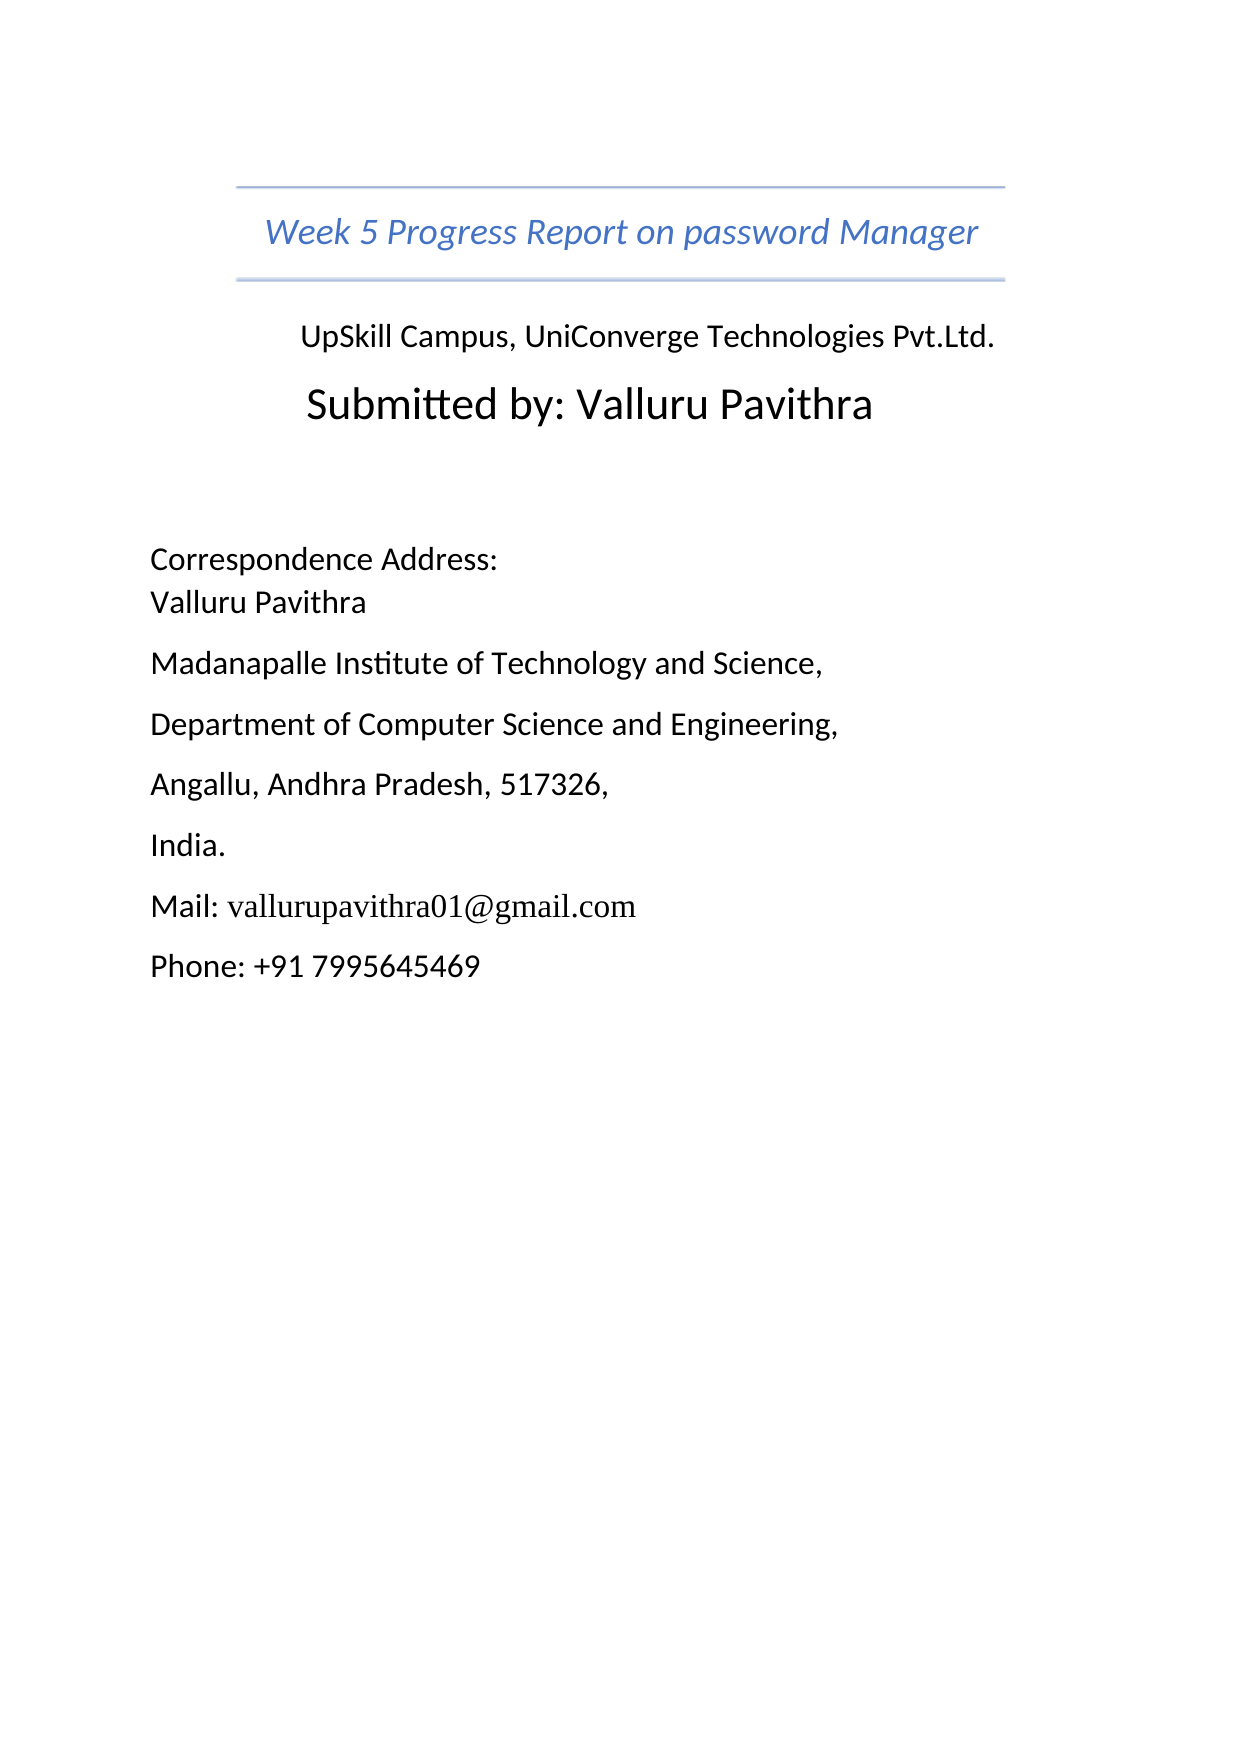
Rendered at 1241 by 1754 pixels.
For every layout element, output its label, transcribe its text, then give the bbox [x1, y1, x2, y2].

text Phone: +91 7995645469 [150, 945, 1113, 986]
picture [233, 185, 1007, 192]
picture [233, 277, 1007, 284]
text Week 5 Progress Report on password Manager [264, 208, 1113, 253]
text India. [150, 824, 1113, 865]
text UpSkill Campus, UniConverge Technologies Pvt.Ltd. [300, 314, 1113, 355]
text Mail: vallurupavithra01@gmail.com [150, 884, 1113, 925]
text Madanapalle Institute of Technology and Science, Department of Computer Science and Engineering, Angallu, Andhra Pradesh, 517326, [150, 623, 867, 804]
text Correspondence Address: Valluru Pavithra [150, 535, 522, 622]
text Submitted by: Valluru Pavithra [306, 375, 1113, 431]
